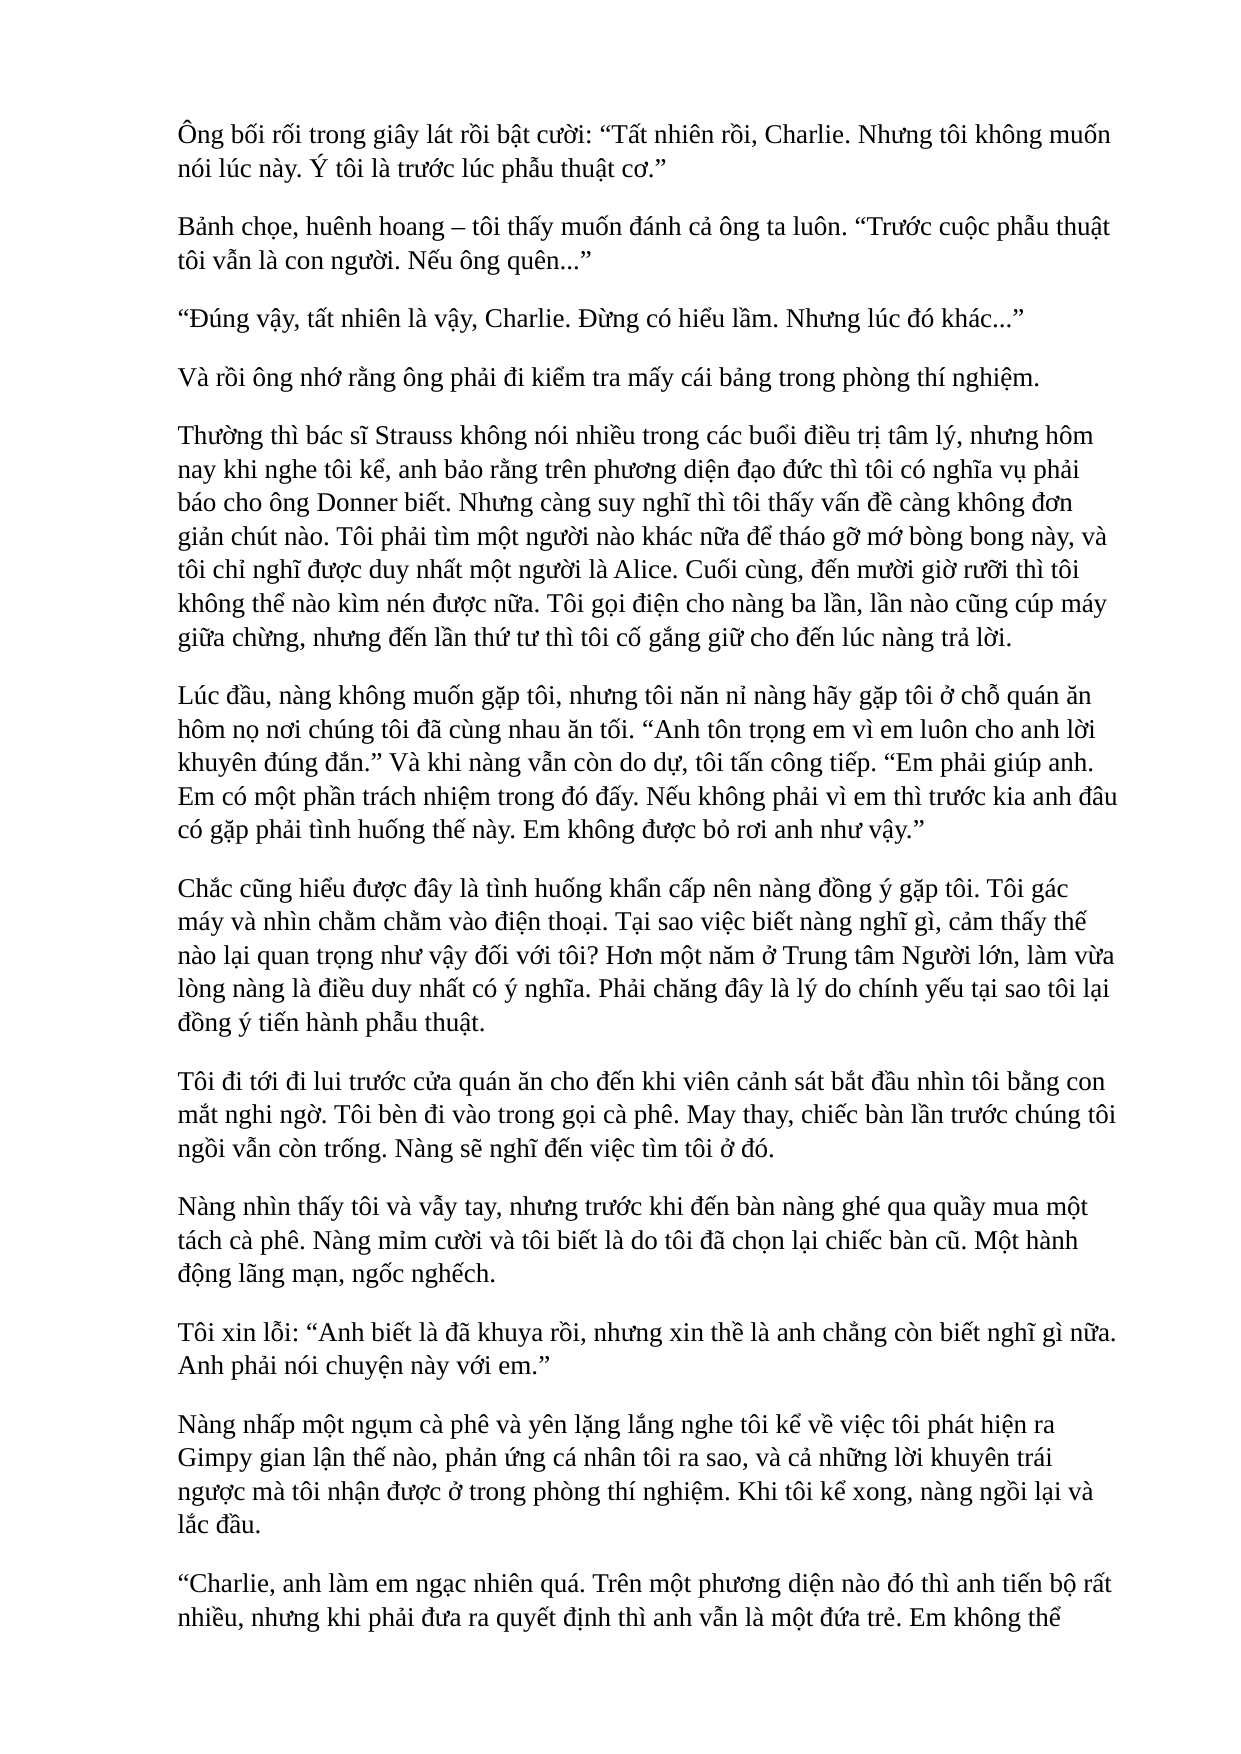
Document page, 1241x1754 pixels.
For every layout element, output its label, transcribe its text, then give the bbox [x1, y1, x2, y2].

text Và rồi ông nhớ rằng ông phải đi kiểm tra mấy cái bảng trong phòng thí nghiệm. [177, 361, 1122, 392]
text Tôi xin lỗi: “Anh biết là đã khuya rồi, nhưng xin thề là anh chẳng còn biết nghĩ gì nữa. Anh phải nói chuyện này với em.” [177, 1316, 1122, 1381]
text Thường thì bác sĩ Strauss không nói nhiều trong các buổi điều trị tâm lý, nhưng hôm nay khi nghe tôi kể, anh bảo rằng trên phương diện đạo đức thì tôi có nghĩa vụ phải báo cho ông Donner biết. Nhưng càng suy nghĩ thì tôi thấy vấn đề càng không đơn giản chút nào. Tôi phải tìm một người nào khác nữa để tháo gỡ mớ bòng bong này, và tôi chỉ nghĩ được duy nhất một người là Alice. Cuối cùng, đến mười giờ rưỡi thì tôi không thể nào kìm nén được nữa. Tôi gọi điện cho nàng ba lần, lần nào cũng cúp máy giữa chừng, nhưng đến lần thứ tư thì tôi cố gắng giữ cho đến lúc nàng trả lời. [177, 419, 1122, 652]
text “Đúng vậy, tất nhiên là vậy, Charlie. Đừng có hiểu lầm. Nhưng lúc đó khác...” [177, 302, 1122, 333]
text Tôi đi tới đi lui trước cửa quán ăn cho đến khi viên cảnh sát bắt đầu nhìn tôi bằng con mắt nghi ngờ. Tôi bèn đi vào trong gọi cà phê. May thay, chiếc bàn lần trước chúng tôi ngồi vẫn còn trống. Nàng sẽ nghĩ đến việc tìm tôi ở đó. [177, 1064, 1122, 1163]
text Bảnh chọe, huênh hoang – tôi thấy muốn đánh cả ông ta luôn. “Trước cuộc phẫu thuật tôi vẫn là con người. Nếu ông quên...” [177, 210, 1122, 275]
text Ông bối rối trong giây lát rồi bật cười: “Tất nhiên rồi, Charlie. Nhưng tôi không muốn nói lúc này. Ý tôi là trước lúc phẫu thuật cơ.” [177, 118, 1122, 183]
text Nàng nhấp một ngụm cà phê và yên lặng lắng nghe tôi kể về việc tôi phát hiện ra Gimpy gian lận thế nào, phản ứng cá nhân tôi ra sao, và cả những lời khuyên trái ngược mà tôi nhận được ở trong phòng thí nghiệm. Khi tôi kể xong, nàng ngồi lại và lắc đầu. [177, 1408, 1122, 1540]
text Lúc đầu, nàng không muốn gặp tôi, nhưng tôi năn nỉ nàng hãy gặp tôi ở chỗ quán ăn hôm nọ nơi chúng tôi đã cùng nhau ăn tối. “Anh tôn trọng em vì em luôn cho anh lời khuyên đúng đắn.” Và khi nàng vẫn còn do dự, tôi tấn công tiếp. “Em phải giúp anh. Em có một phần trách nhiệm trong đó đấy. Nếu không phải vì em thì trước kia anh đâu có gặp phải tình huống thế này. Em không được bỏ rơi anh như vậy.” [177, 679, 1122, 844]
text Chắc cũng hiểu được đây là tình huống khẩn cấp nên nàng đồng ý gặp tôi. Tôi gác máy và nhìn chằm chằm vào điện thoại. Tại sao việc biết nàng nghĩ gì, cảm thấy thế nào lại quan trọng như vậy đối với tôi? Hơn một năm ở Trung tâm Người lớn, làm vừa lòng nàng là điều duy nhất có ý nghĩa. Phải chăng đây là lý do chính yếu tại sao tôi lại đồng ý tiến hành phẫu thuật. [177, 872, 1122, 1037]
text Nàng nhìn thấy tôi và vẫy tay, nhưng trước khi đến bàn nàng ghé qua quầy mua một tách cà phê. Nàng mỉm cười và tôi biết là do tôi đã chọn lại chiếc bàn cũ. Một hành động lãng mạn, ngốc nghếch. [177, 1190, 1122, 1288]
